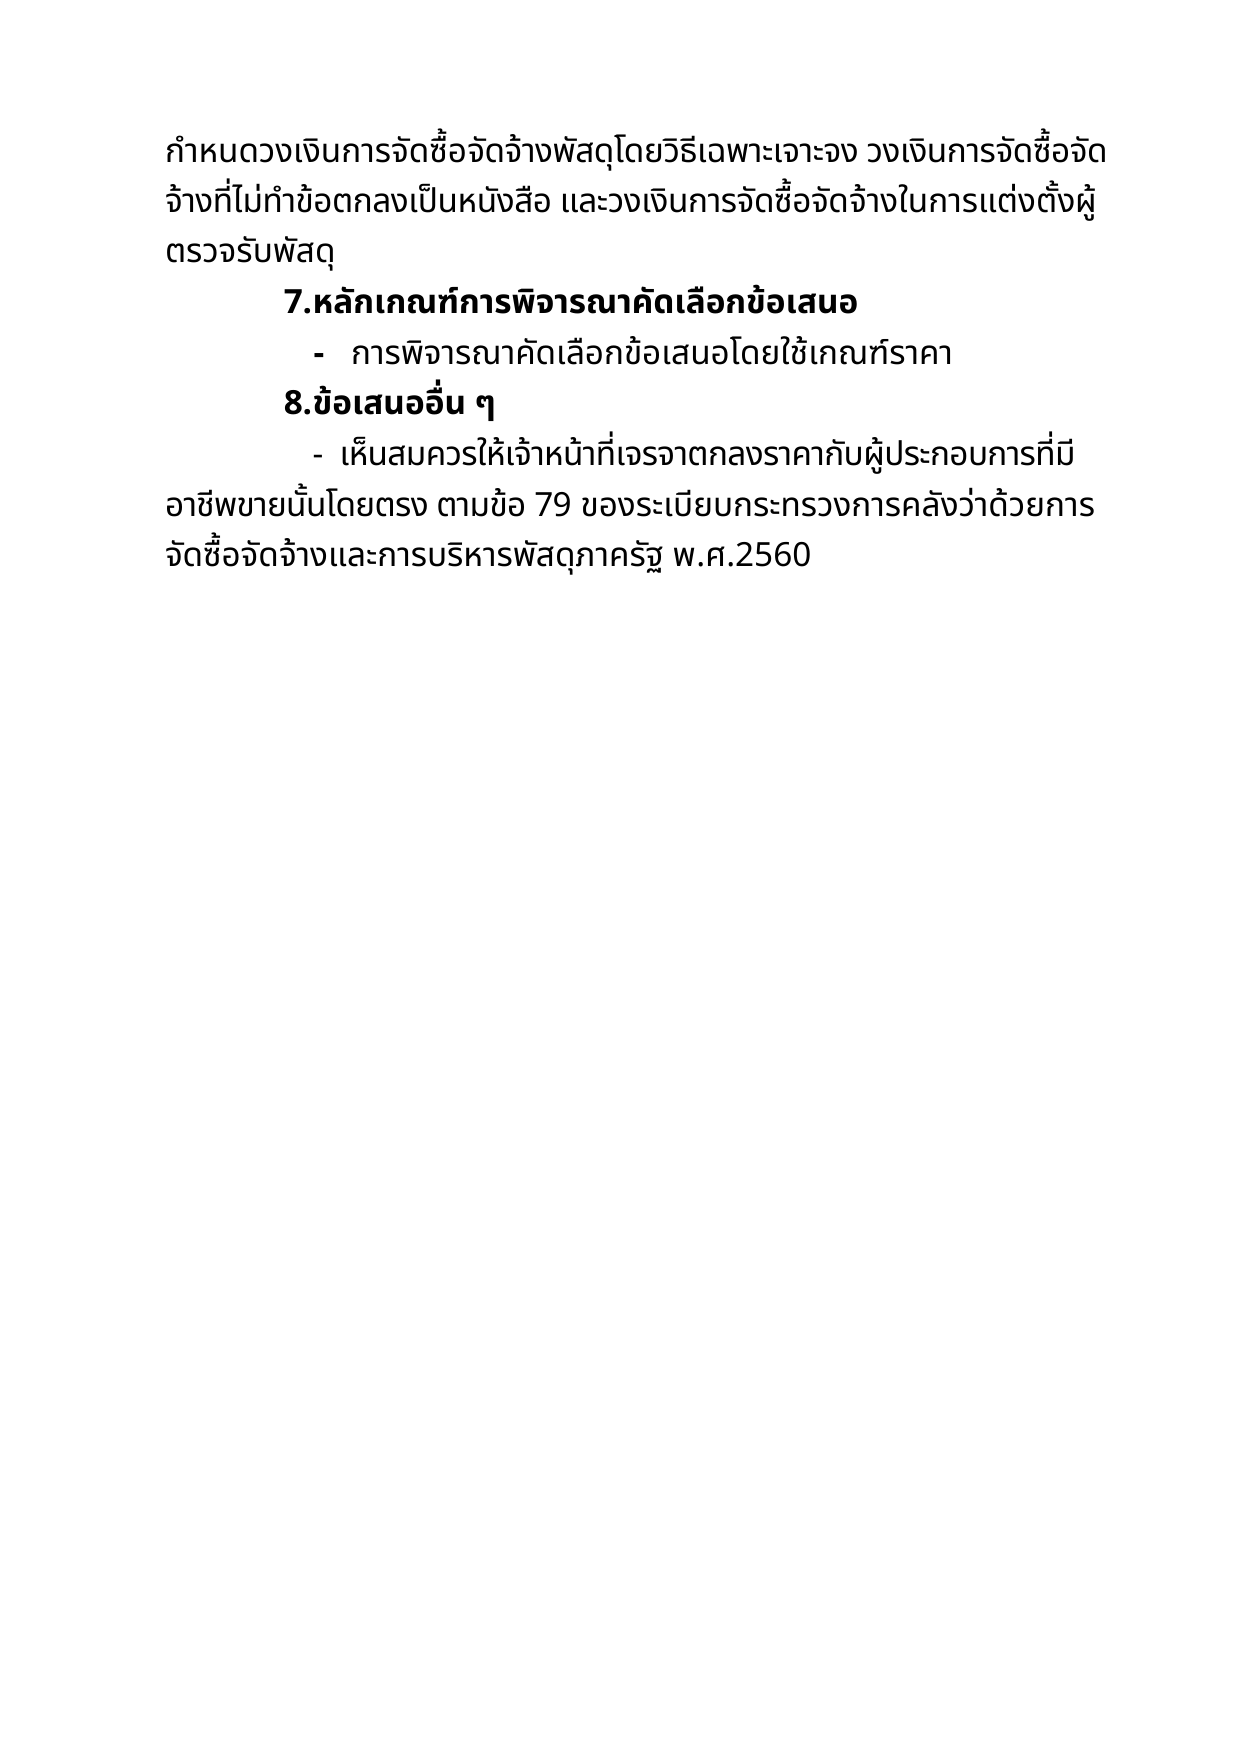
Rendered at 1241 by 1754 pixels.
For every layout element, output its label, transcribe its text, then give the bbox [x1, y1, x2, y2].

list การพิจารณาคัดเลือกข้อเสนอโดยใช้เกณฑ์ราคา [313, 328, 1110, 379]
list ข้อเสนออื่น ๆ [165, 379, 1110, 430]
list - เห็นสมควรให้เจ้าหน้าที่เจรจาตกลงราคากับผู้ประกอบการที่มีอาชีพขายนั้นโดยตรง ตามข้อ 79 ของระเบียบกระทรวงการคลังว่าด้วยการจัดซื้อจัดจ้างและการบริหารพัสดุภาครัฐ พ.ศ.2560 [165, 430, 1110, 582]
list หลักเกณฑ์การพิจารณาคัดเลือกข้อเสนอ [283, 278, 1110, 328]
